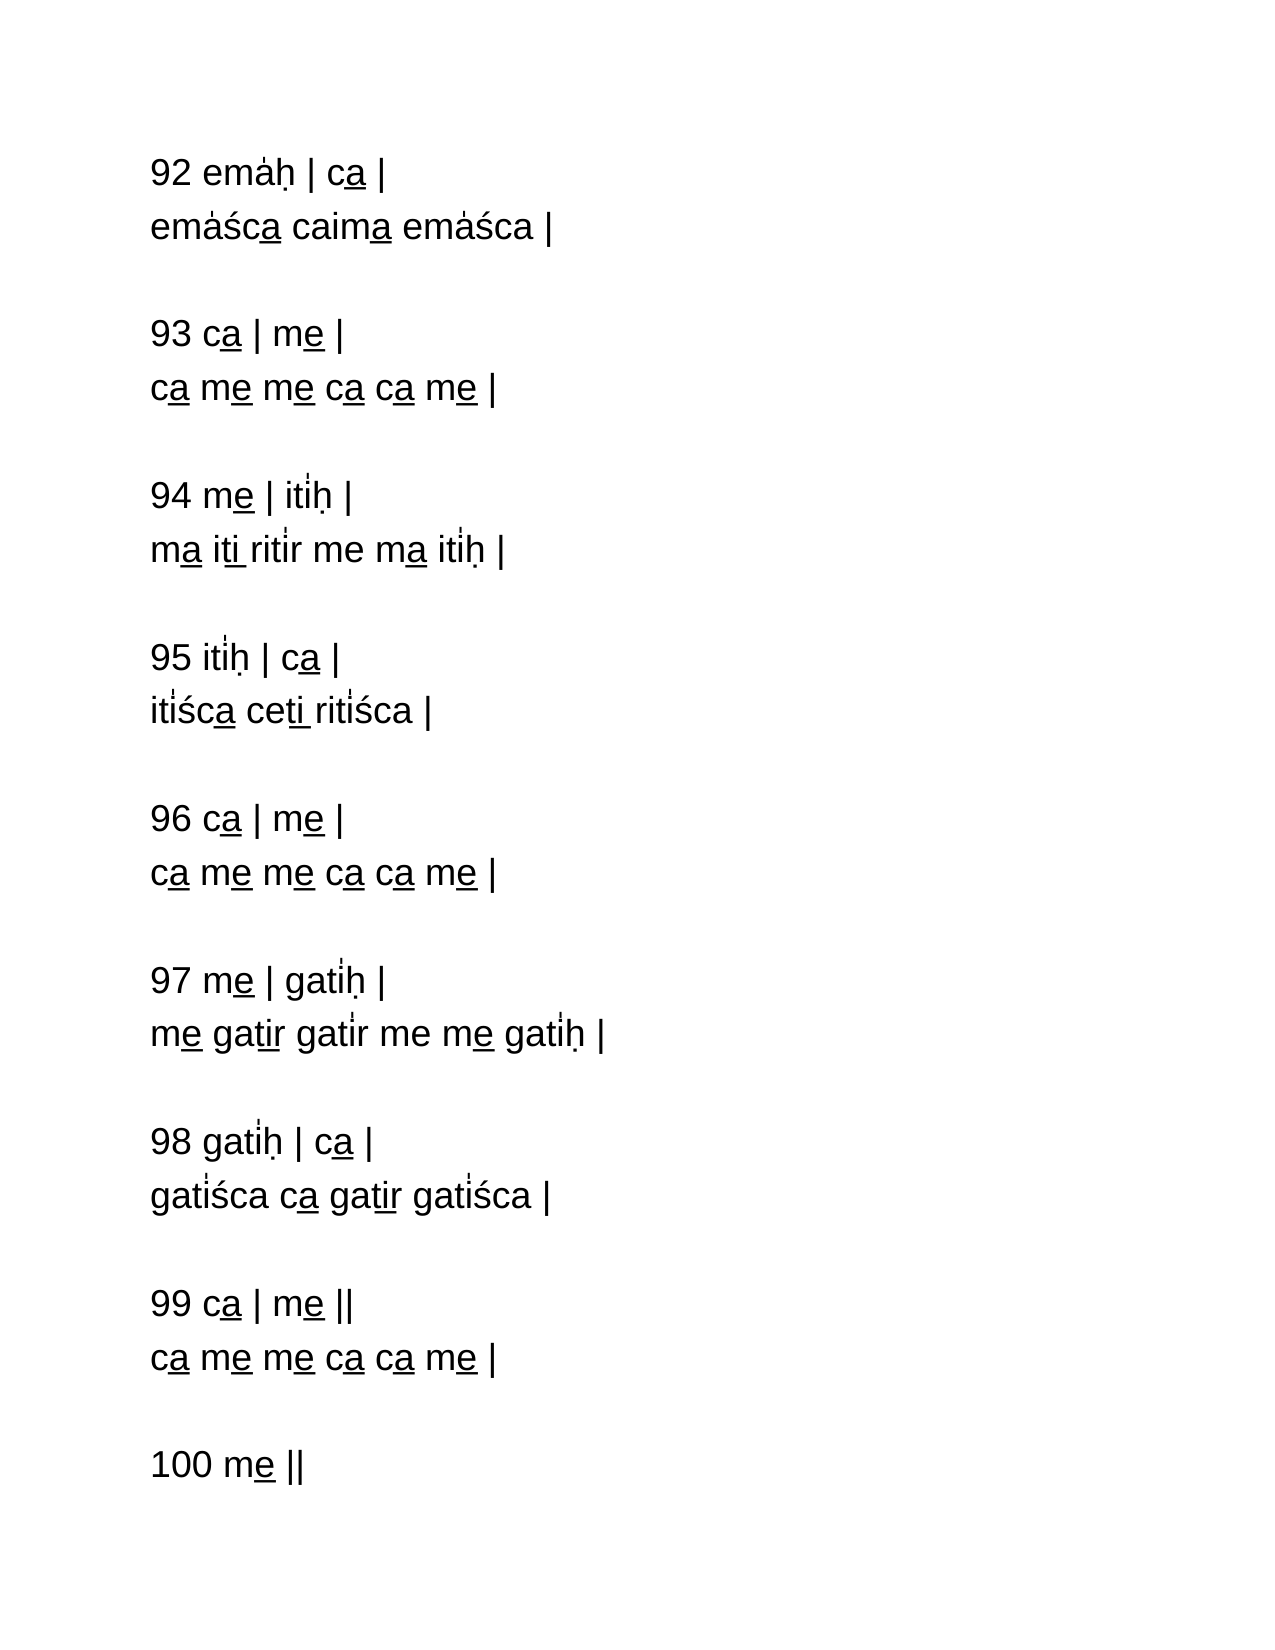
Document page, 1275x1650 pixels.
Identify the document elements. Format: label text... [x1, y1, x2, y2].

text 93 ca̲ | me̲ | [150, 312, 1125, 355]
text 92 ema̍ḥ | ca̲ | [150, 150, 1125, 193]
text ca̲ me̲ me̲ ca̲ ca̲ me̲ | [150, 850, 1125, 893]
text gati̍śca ca̲ gati̲r gati̍śca | [150, 1173, 1125, 1216]
text 99 ca̲ | me̲ || [150, 1281, 1125, 1324]
text ema̍śca̲ caima̲ ema̍śca | [150, 204, 1125, 247]
text 100 me̲ || [150, 1442, 1125, 1486]
text 95 iti̍ḥ | ca̲ | [150, 635, 1125, 678]
text ca̲ me̲ me̲ ca̲ ca̲ me̲ | [150, 1335, 1125, 1378]
text 98 gati̍ḥ | ca̲ | [150, 1119, 1125, 1162]
text 97 me̲ | gati̍ḥ | [150, 958, 1125, 1001]
text iti̍śca̲ ceti̲ riti̍śca | [150, 688, 1125, 732]
text 94 me̲ | iti̍ḥ | [150, 473, 1125, 516]
text 96 ca̲ | me̲ | [150, 796, 1125, 839]
text ma̲ iti̲ riti̍r me ma̲ iti̍ḥ | [150, 527, 1125, 570]
text me̲ gati̲r gati̍r me me̲ gati̍ḥ | [150, 1012, 1125, 1055]
text ca̲ me̲ me̲ ca̲ ca̲ me̲ | [150, 365, 1125, 408]
